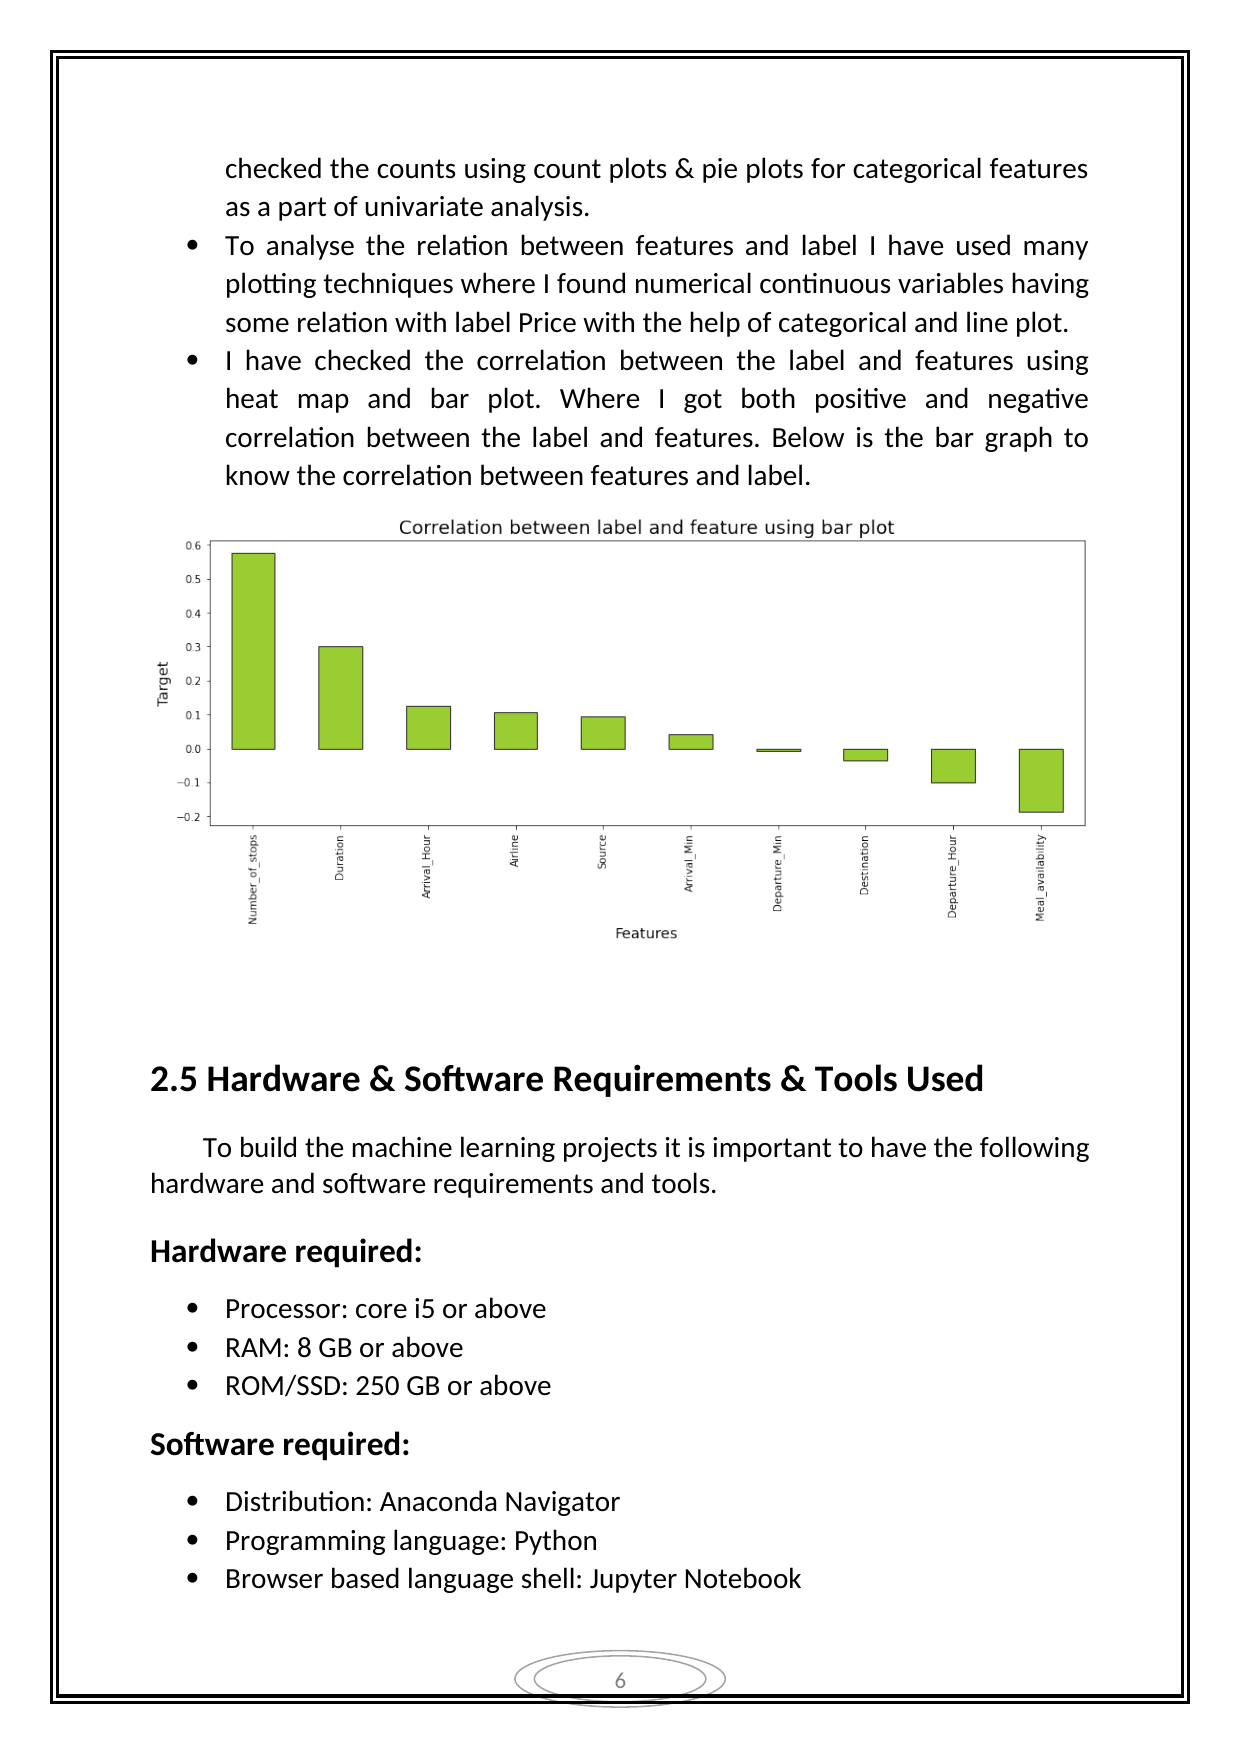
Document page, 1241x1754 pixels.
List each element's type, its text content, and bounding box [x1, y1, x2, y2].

list ROM/SSD: 250 GB or above [187, 1367, 1090, 1403]
list To analyse the relation between features and label I have used many plotting techniques where I found numerical continuous variables having some relation with label Price with the help of categorical and line plot. [187, 227, 1090, 339]
list Programming language: Python [187, 1522, 1090, 1557]
list RAM: 8 GB or above [187, 1329, 1090, 1365]
text To build the machine learning projects it is important to have the following hardware and software requirements and tools. [150, 1129, 1090, 1201]
text Hardware required: [150, 1230, 1090, 1271]
list Browser based language shell: Jupyter Notebook [187, 1560, 1090, 1596]
picture [150, 512, 1091, 949]
text 2.5 Hardware & Software Requirements & Tools Used [150, 1054, 1090, 1100]
list Processor: core i5 or above [187, 1291, 1090, 1326]
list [187, 150, 1090, 224]
list Distribution: Anaconda Navigator [187, 1483, 1090, 1519]
text Software required: [150, 1423, 1090, 1463]
list I have checked the correlation between the label and features using heat map and bar plot. Where I got both positive and negative correlation between the label and features. Below is the bar graph to know the correlation between features and label. [187, 342, 1090, 493]
